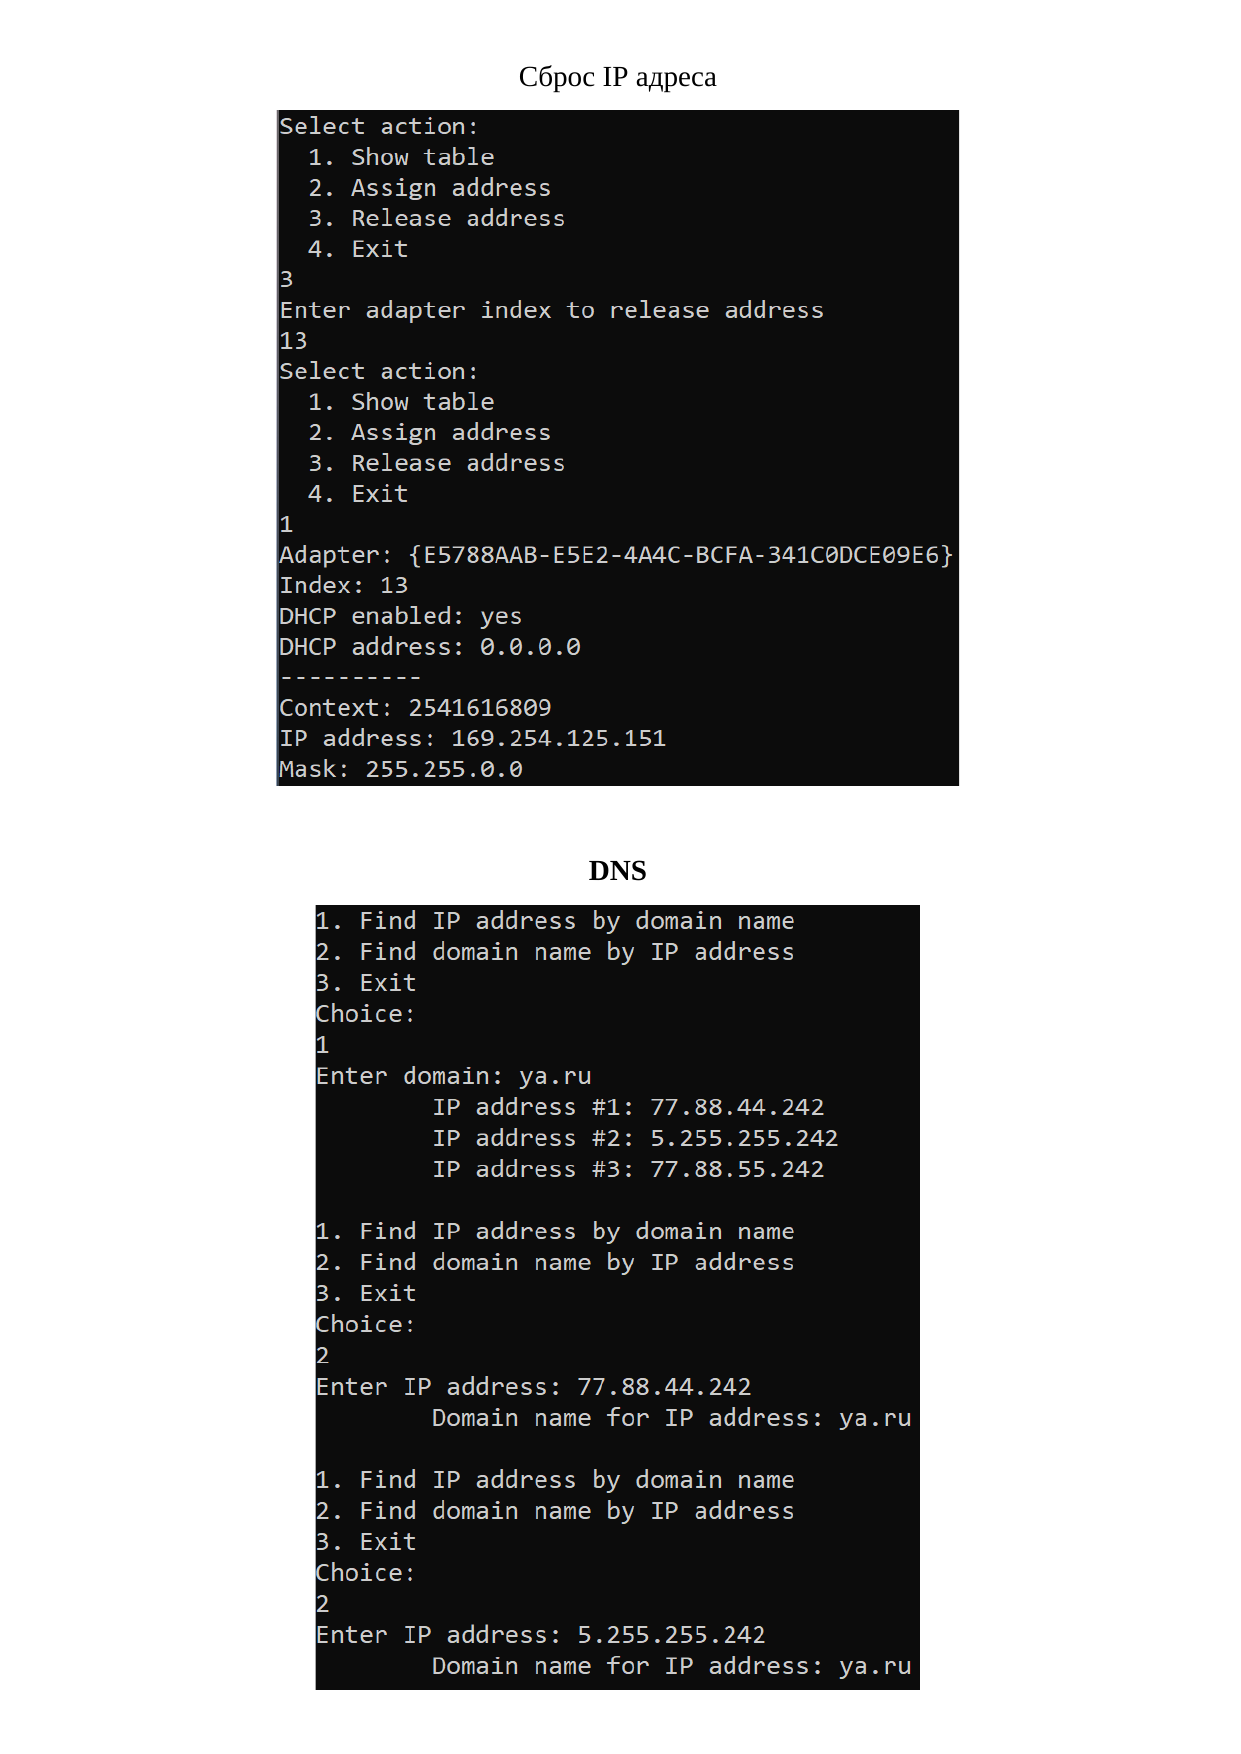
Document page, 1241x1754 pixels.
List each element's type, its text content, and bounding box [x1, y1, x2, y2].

picture [276, 110, 960, 786]
text DNS [59, 853, 1176, 887]
text Сброс IP адреса [59, 59, 1176, 93]
picture [315, 905, 920, 1690]
